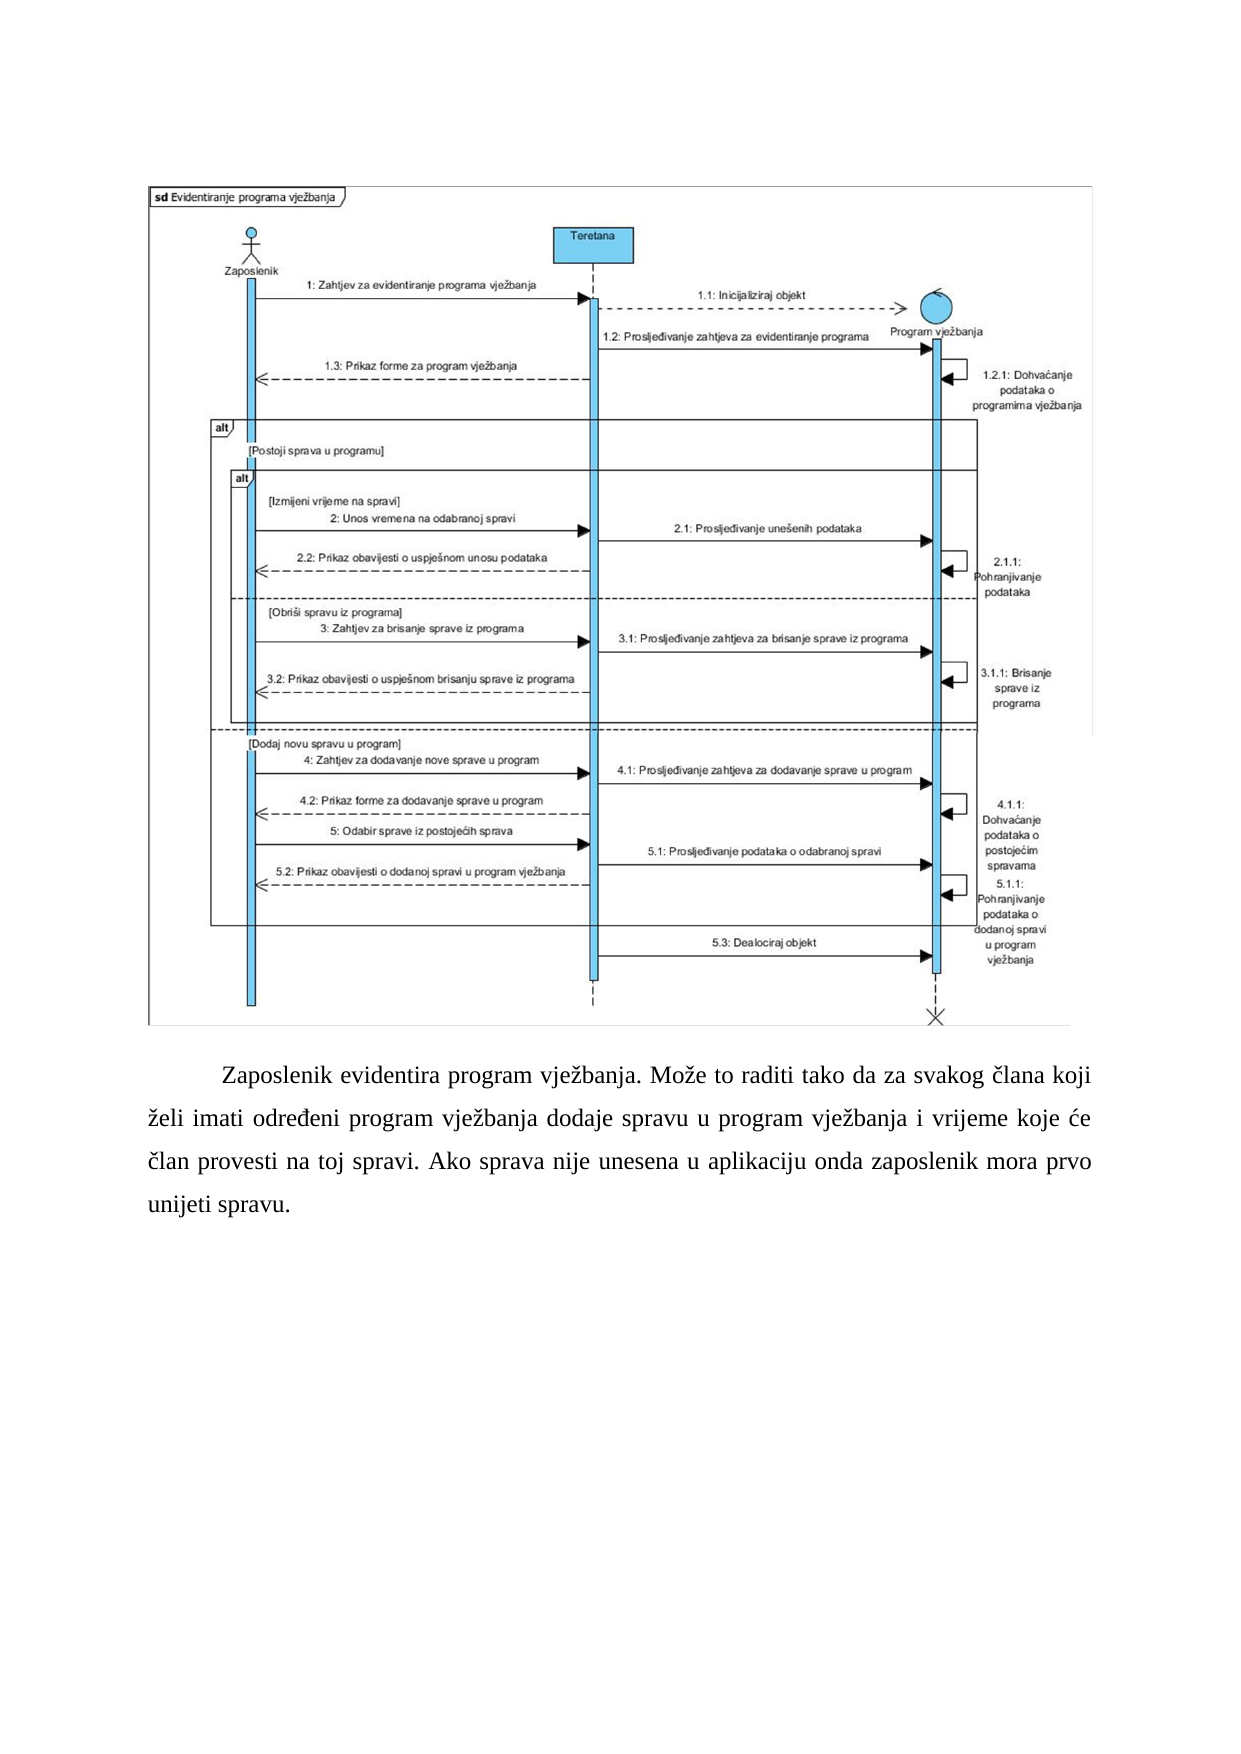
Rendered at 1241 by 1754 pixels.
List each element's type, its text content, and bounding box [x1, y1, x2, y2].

text Zaposlenik evidentira program vježbanja. Može to raditi tako da za svakog člana koji želi imati određeni program vježbanja dodaje spravu u program vježbanja i vrijeme koje će član provesti na toj spravi. Ako sprava nije unesena u aplikaciju onda zaposlenik mora prvo unijeti spravu. [148, 1060, 1093, 1218]
picture [147, 185, 1093, 1026]
